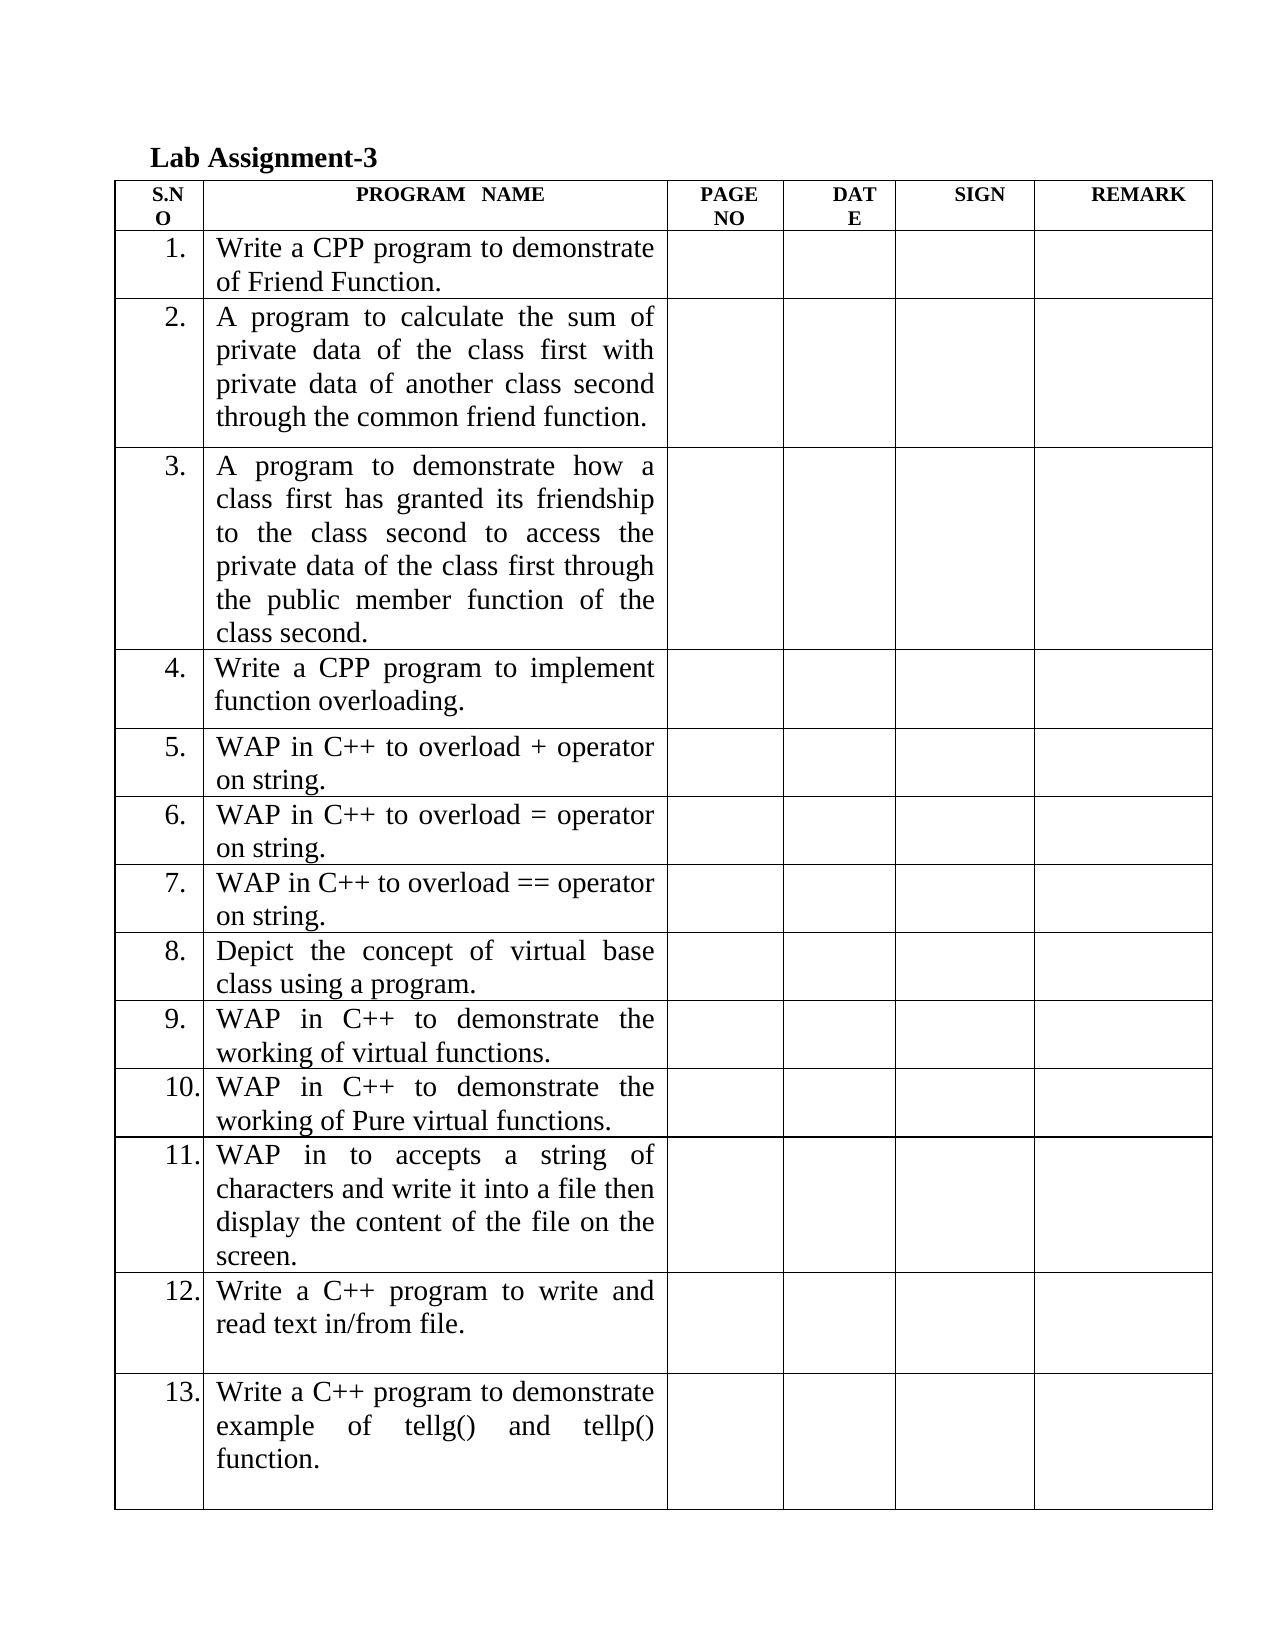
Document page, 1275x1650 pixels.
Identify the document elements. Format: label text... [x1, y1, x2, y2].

table_cell [896, 1001, 1034, 1068]
table_header PROGRAM NAME [204, 181, 667, 229]
table_cell WAP in to accepts a string of characters and write it into a file then display the content of the file on the screen. [204, 1138, 667, 1272]
table_cell [116, 933, 203, 1000]
table_cell Depict the concept of virtual base class using a program. [204, 933, 667, 1000]
table_cell [896, 797, 1034, 864]
table_cell [784, 933, 895, 1000]
table_cell [116, 1374, 203, 1508]
table_cell [784, 1001, 895, 1068]
table_cell [116, 1001, 203, 1068]
table_header S.NO [116, 181, 203, 229]
table_cell [116, 1069, 203, 1136]
table_cell [668, 865, 783, 932]
table_cell [784, 650, 895, 728]
table_cell WAP in C++ to overload + operator on string. [204, 729, 667, 796]
table_cell [784, 729, 895, 796]
table_cell [668, 729, 783, 796]
table_cell [896, 865, 1034, 932]
table_cell [668, 1001, 783, 1068]
table_cell [668, 1273, 783, 1373]
table_cell [668, 299, 783, 447]
table_cell [784, 1273, 895, 1373]
table_cell [668, 797, 783, 864]
table_header REMARK [1035, 181, 1212, 229]
table_cell [896, 1273, 1034, 1373]
table_cell [116, 797, 203, 864]
table_cell [1035, 299, 1212, 447]
table_cell [1035, 729, 1212, 796]
table_cell [668, 231, 783, 298]
table_cell [784, 299, 895, 447]
table_cell [896, 1374, 1034, 1508]
table_cell [896, 299, 1034, 447]
table_cell [668, 448, 783, 649]
table_header DATE [784, 181, 895, 229]
table_cell [116, 299, 203, 447]
table_cell [1035, 1374, 1212, 1508]
table_cell [896, 1069, 1034, 1136]
table_cell [116, 729, 203, 796]
table_header SIGN [896, 181, 1034, 229]
table_cell [668, 933, 783, 1000]
table_cell [784, 865, 895, 932]
table_cell [1035, 865, 1212, 932]
table_cell [896, 231, 1034, 298]
table_cell [116, 1138, 203, 1272]
table_cell [784, 448, 895, 649]
table_cell [1035, 933, 1212, 1000]
table_cell [1035, 1069, 1212, 1136]
table_cell [1035, 650, 1212, 728]
table_cell [784, 797, 895, 864]
table_cell WAP in C++ to overload = operator on string. [204, 797, 667, 864]
table_cell [668, 1374, 783, 1508]
table_cell [668, 650, 783, 728]
table_cell [1035, 448, 1212, 649]
table_cell [116, 865, 203, 932]
table_cell [896, 933, 1034, 1000]
table_cell [896, 729, 1034, 796]
table_cell WAP in C++ to demonstrate the working of virtual functions. [204, 1001, 667, 1068]
table_cell A program to demonstrate how a class first has granted its friendship to the class second to access the private data of the class first through the public member function of the class second. [204, 448, 667, 649]
table_cell [896, 448, 1034, 649]
table_cell [116, 650, 203, 728]
table_cell [668, 1138, 783, 1272]
table_cell [784, 1374, 895, 1508]
table_cell [896, 1138, 1034, 1272]
table_cell WAP in C++ to overload == operator on string. [204, 865, 667, 932]
table_cell [784, 1138, 895, 1272]
table_cell [784, 231, 895, 298]
table_cell [116, 448, 203, 649]
table_cell WAP in C++ to demonstrate the working of Pure virtual functions. [204, 1069, 667, 1136]
table_cell Write a CPP program to implement function overloading. [204, 650, 667, 728]
table_cell [116, 231, 203, 298]
table_cell [896, 650, 1034, 728]
table_cell Write a CPP program to demonstrate of Friend Function. [204, 231, 667, 298]
table_header PAGE NO [668, 181, 783, 229]
table_cell [116, 1273, 203, 1373]
table_cell Write a C++ program to demonstrate example of tellg() and tellp() function. [204, 1374, 667, 1508]
table_cell A program to calculate the sum of private data of the class first with private data of another class second through the common friend function. [204, 299, 667, 447]
table_cell [1035, 231, 1212, 298]
text Lab Assignment-3 [150, 141, 1125, 174]
table_cell [1035, 1138, 1212, 1272]
table_cell [784, 1069, 895, 1136]
table_cell [1035, 797, 1212, 864]
table_cell [1035, 1001, 1212, 1068]
table_cell [668, 1069, 783, 1136]
table_cell Write a C++ program to write and read text in/from file. [204, 1273, 667, 1373]
table_cell [1035, 1273, 1212, 1373]
